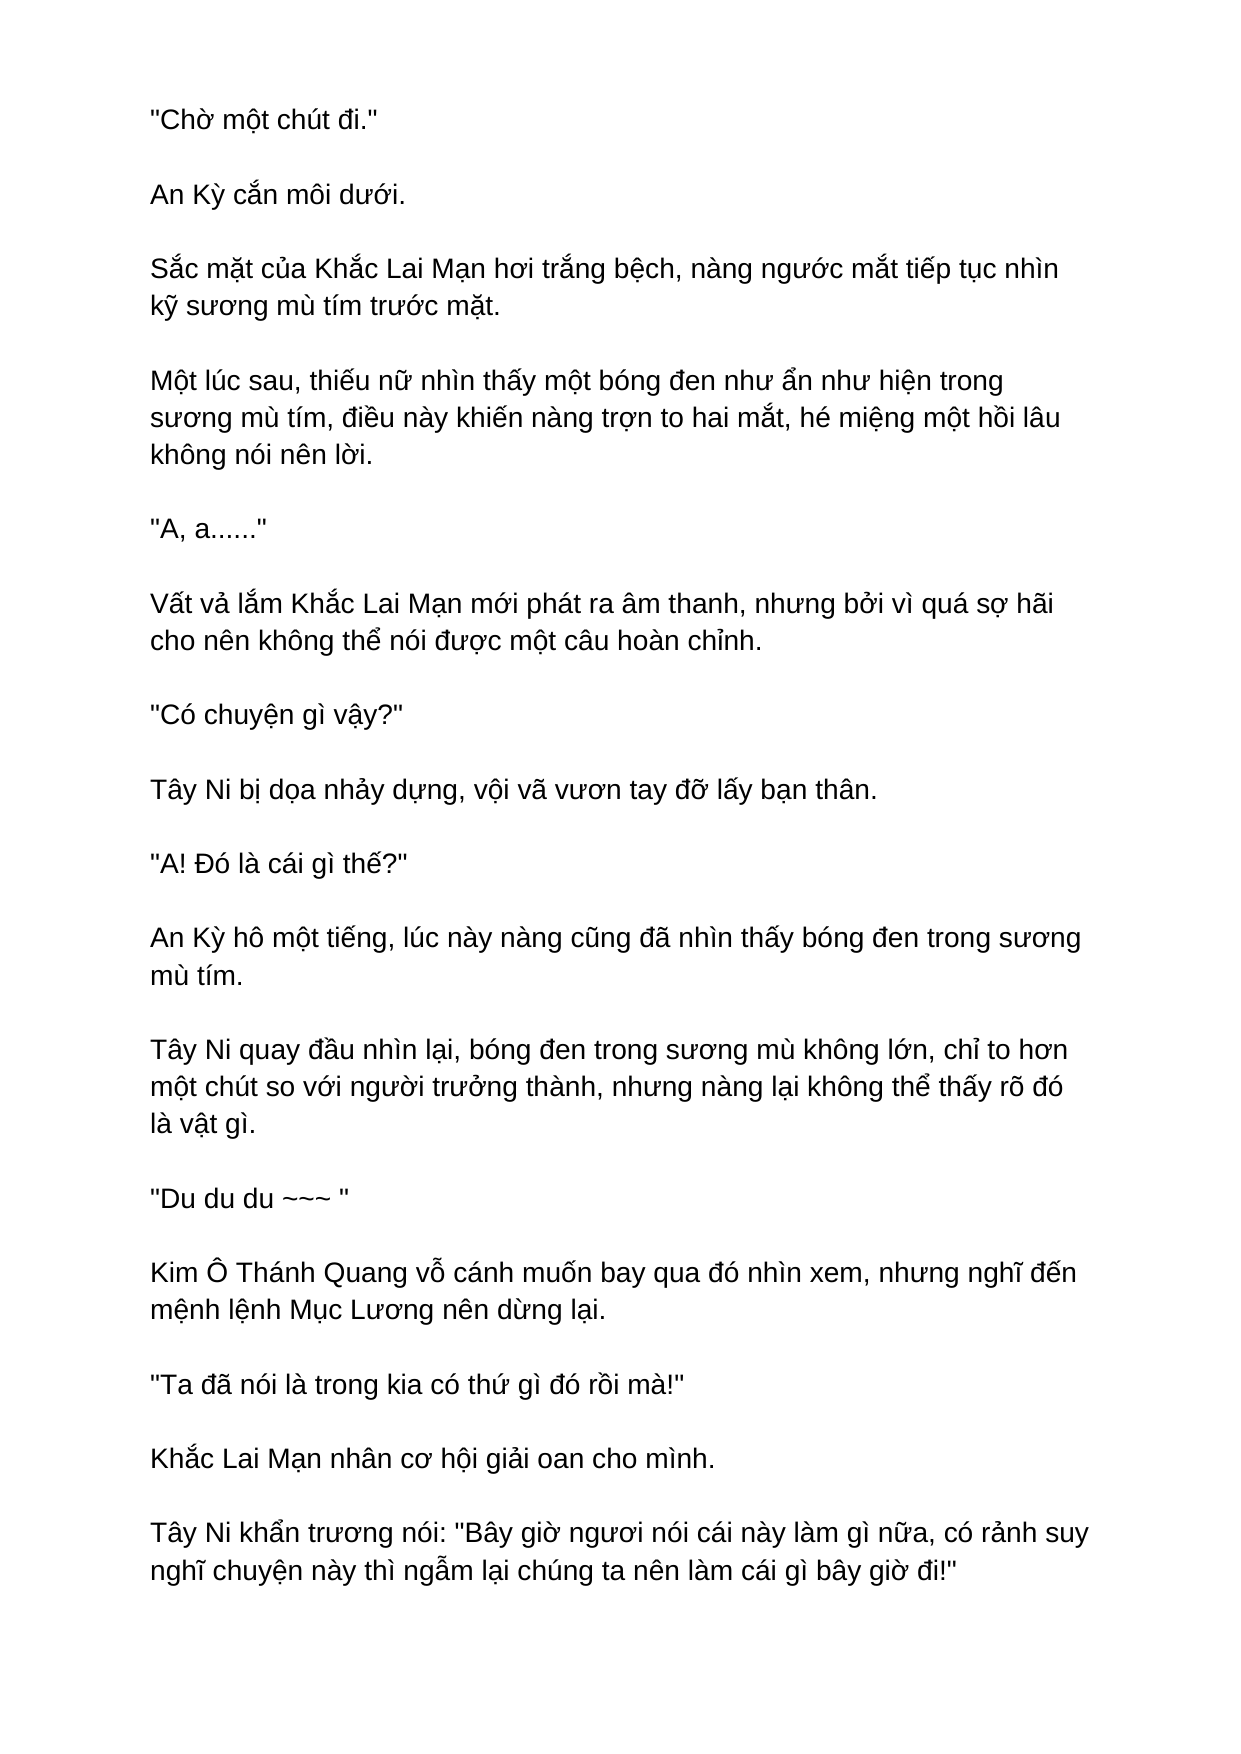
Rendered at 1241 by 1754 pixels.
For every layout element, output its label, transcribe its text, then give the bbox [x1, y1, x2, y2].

text "Có chuyện gì vậy?" [150, 698, 1090, 731]
text "A! Đó là cái gì thế?" [150, 847, 1090, 879]
text An Kỳ hô một tiếng, lúc này nàng cũng đã nhìn thấy bóng đen trong sương mù tím. [150, 921, 1090, 991]
text "A, a......" [150, 512, 1090, 545]
text Vất vả lắm Khắc Lai Mạn mới phát ra âm thanh, nhưng bởi vì quá sợ hãi cho nên không thể nói được một câu hoàn chỉnh. [150, 587, 1090, 656]
text Tây Ni bị dọa nhảy dựng, vội vã vươn tay đỡ lấy bạn thân. [150, 773, 1090, 805]
text Tây Ni quay đầu nhìn lại, bóng đen trong sương mù không lớn, chỉ to hơn một chút so với người trưởng thành, nhưng nàng lại không thể thấy rõ đó là vật gì. [150, 1033, 1090, 1140]
text "Chờ một chút đi." [150, 103, 1090, 136]
text Khắc Lai Mạn nhân cơ hội giải oan cho mình. [150, 1442, 1090, 1474]
text Một lúc sau, thiếu nữ nhìn thấy một bóng đen như ẩn như hiện trong sương mù tím, điều này khiến nàng trợn to hai mắt, hé miệng một hồi lâu không nói nên lời. [150, 364, 1090, 470]
text Sắc mặt của Khắc Lai Mạn hơi trắng bệch, nàng ngước mắt tiếp tục nhìn kỹ sương mù tím trước mặt. [150, 252, 1090, 322]
text An Kỳ cắn môi dưới. [150, 178, 1090, 210]
text "Ta đã nói là trong kia có thứ gì đó rồi mà!" [150, 1368, 1090, 1400]
text Tây Ni khẩn trương nói: "Bây giờ ngươi nói cái này làm gì nữa, có rảnh suy nghĩ chuyện này thì ngẫm lại chúng ta nên làm cái gì bây giờ đi!" [150, 1516, 1090, 1586]
text "Du du du ~~~ " [150, 1182, 1090, 1214]
text Kim Ô Thánh Quang vỗ cánh muốn bay qua đó nhìn xem, nhưng nghĩ đến mệnh lệnh Mục Lương nên dừng lại. [150, 1256, 1090, 1326]
